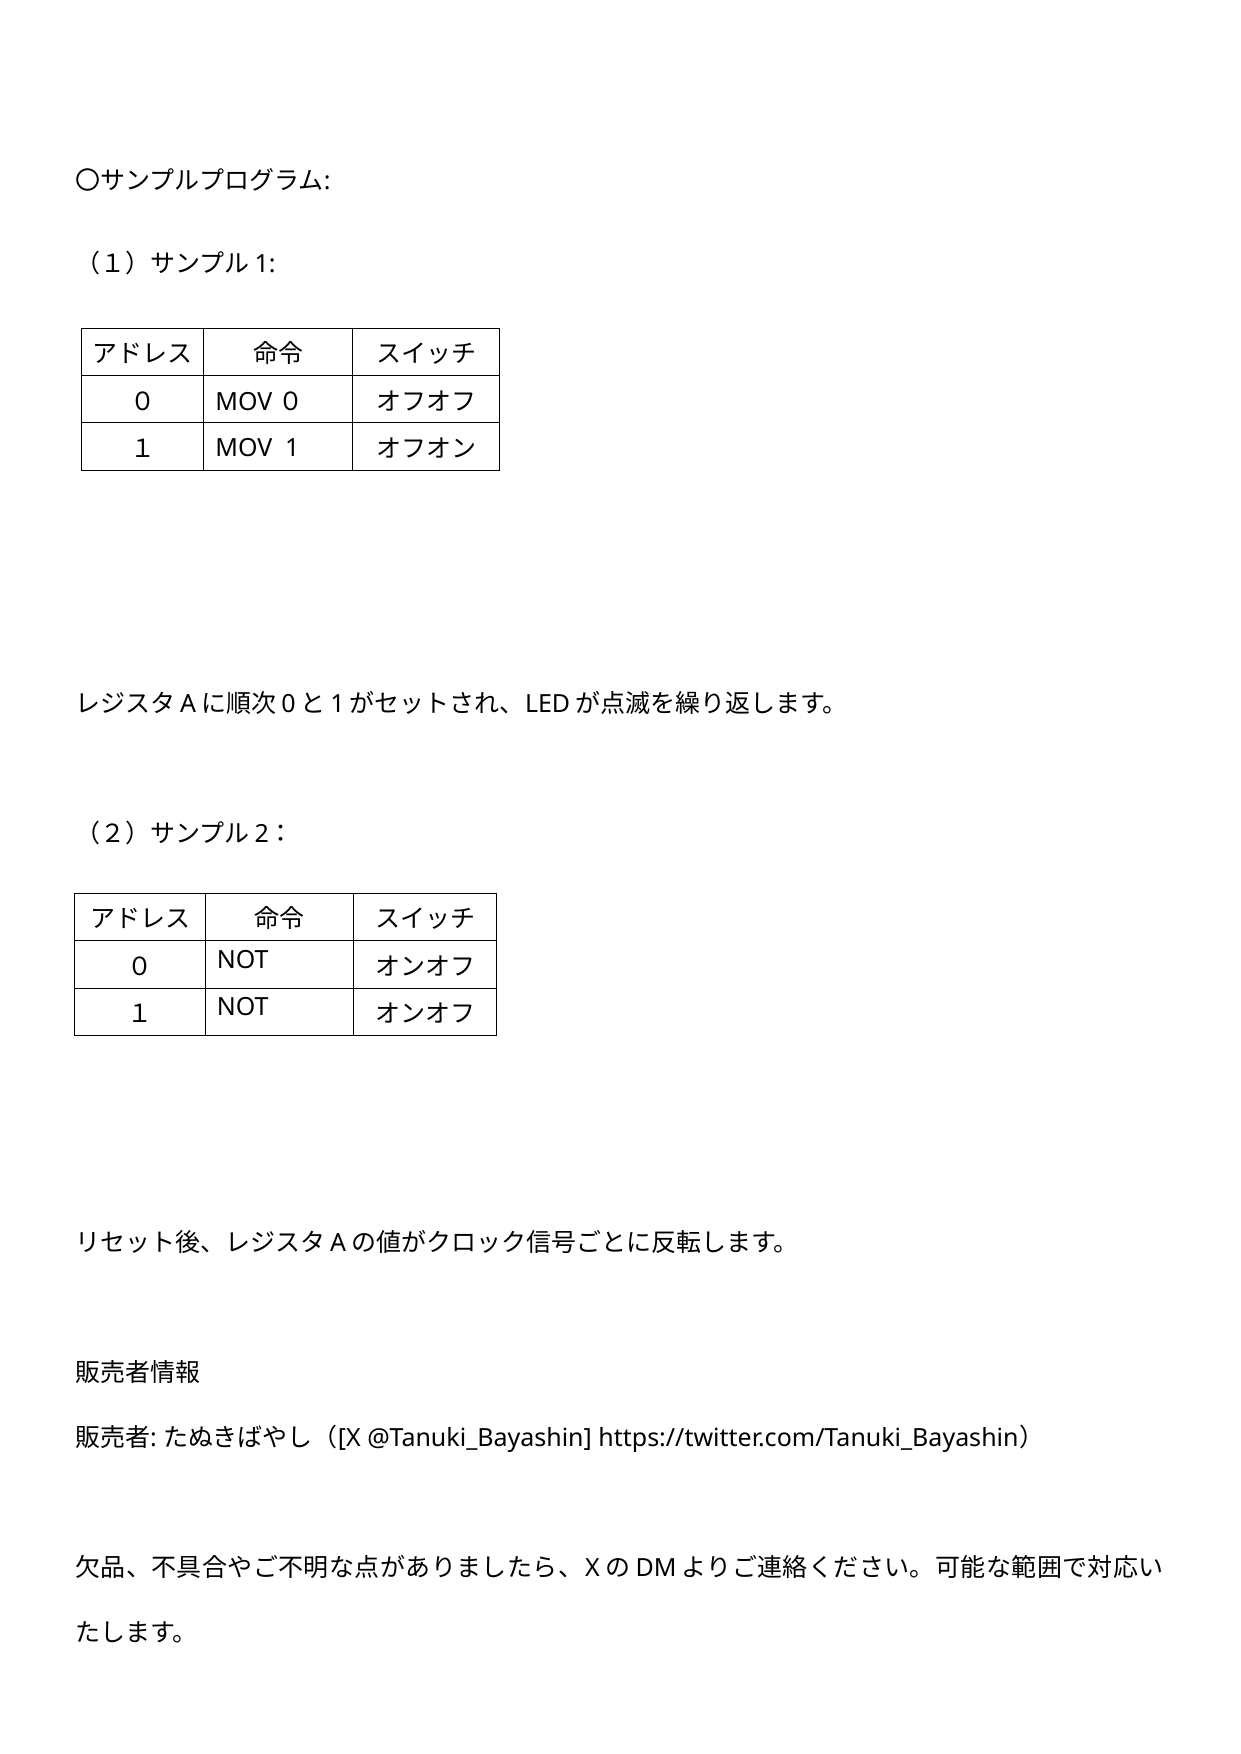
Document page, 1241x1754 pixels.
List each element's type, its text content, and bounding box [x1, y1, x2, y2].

table_cell ０ [82, 376, 203, 422]
table_cell １ [82, 423, 203, 469]
table_header アドレス [82, 329, 203, 375]
table_header 命令 [206, 894, 353, 940]
list （２）サンプル2： [75, 799, 1165, 864]
table_cell MOV 1 [204, 423, 352, 469]
table_cell オフオン [353, 423, 499, 469]
text （１）サンプル1: [75, 229, 1165, 294]
table_cell MOV ０ [204, 376, 352, 422]
table_cell ０ [75, 941, 205, 987]
text 販売者: たぬきばやし（[X @Tanuki_Bayashin] https://twitter.com/Tanuki_Bayashin） [75, 1403, 1165, 1468]
table_cell オンオフ [354, 941, 496, 987]
text レジスタAに順次0と1がセットされ、LEDが点滅を繰り返します。 [75, 669, 1165, 734]
table_header スイッチ [353, 329, 499, 375]
table_header スイッチ [354, 894, 496, 940]
table_cell オフオフ [353, 376, 499, 422]
table_cell NOT [206, 941, 353, 987]
text 販売者情報 [75, 1338, 1165, 1403]
text 〇サンプルプログラム: [75, 146, 1165, 211]
table_header 命令 [204, 329, 352, 375]
table_cell NOT [206, 989, 353, 1035]
table_cell １ [75, 989, 205, 1035]
text リセット後、レジスタAの値がクロック信号ごとに反転します。 [75, 1208, 1165, 1273]
text 欠品、不具合やご不明な点がありましたら、XのDMよりご連絡ください。可能な範囲で対応いたします。 [75, 1533, 1165, 1663]
table_cell オンオフ [354, 989, 496, 1035]
table_header アドレス [75, 894, 205, 940]
